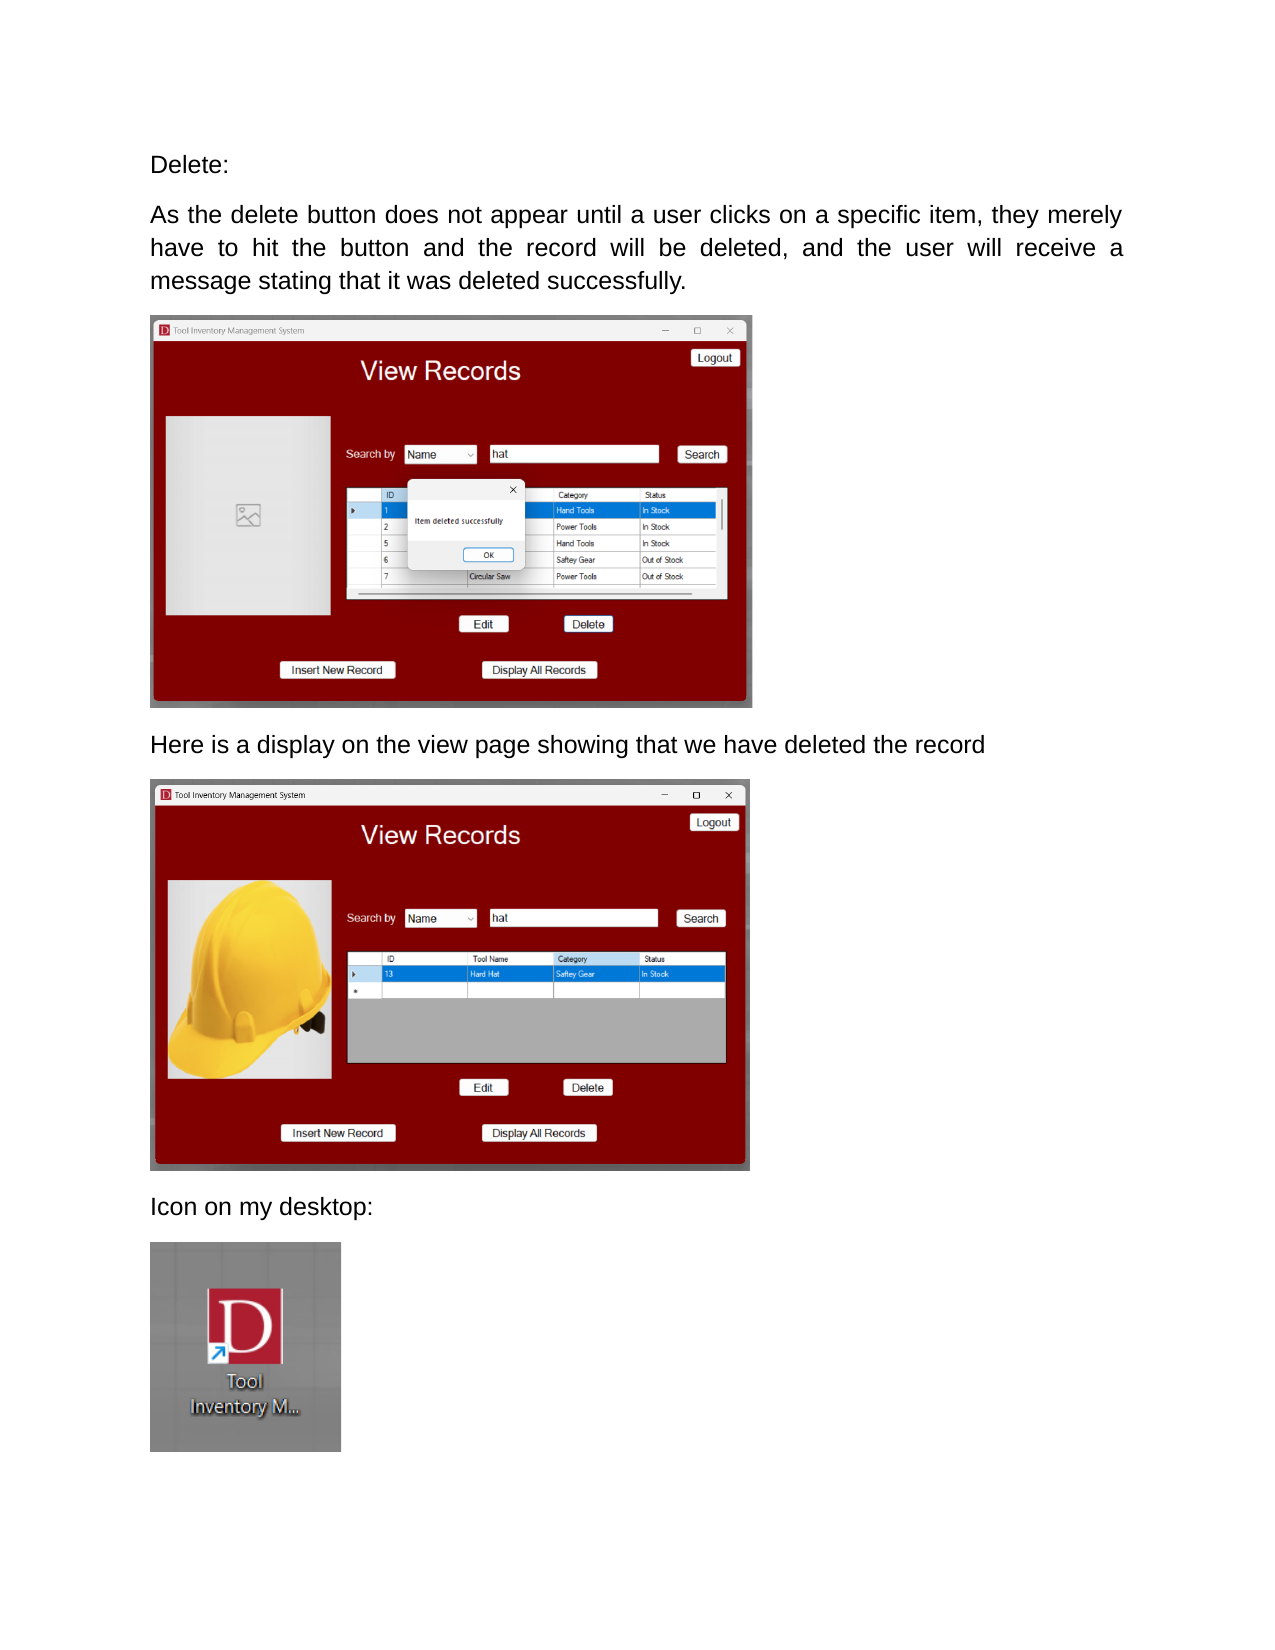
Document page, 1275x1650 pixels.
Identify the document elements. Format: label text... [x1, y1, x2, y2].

text As the delete button does not appear until a user clicks on a specific item, they merely have to hit the button and the record will be deleted, and the user will receive a message stating that it was deleted successfully. [150, 200, 1125, 294]
picture [150, 315, 753, 708]
picture [150, 1242, 342, 1452]
text Delete: [150, 150, 1125, 179]
text Icon on my desktop: [150, 1192, 1125, 1221]
picture [150, 779, 750, 1171]
text Here is a display on the view page showing that we have deleted the record [150, 730, 1125, 758]
